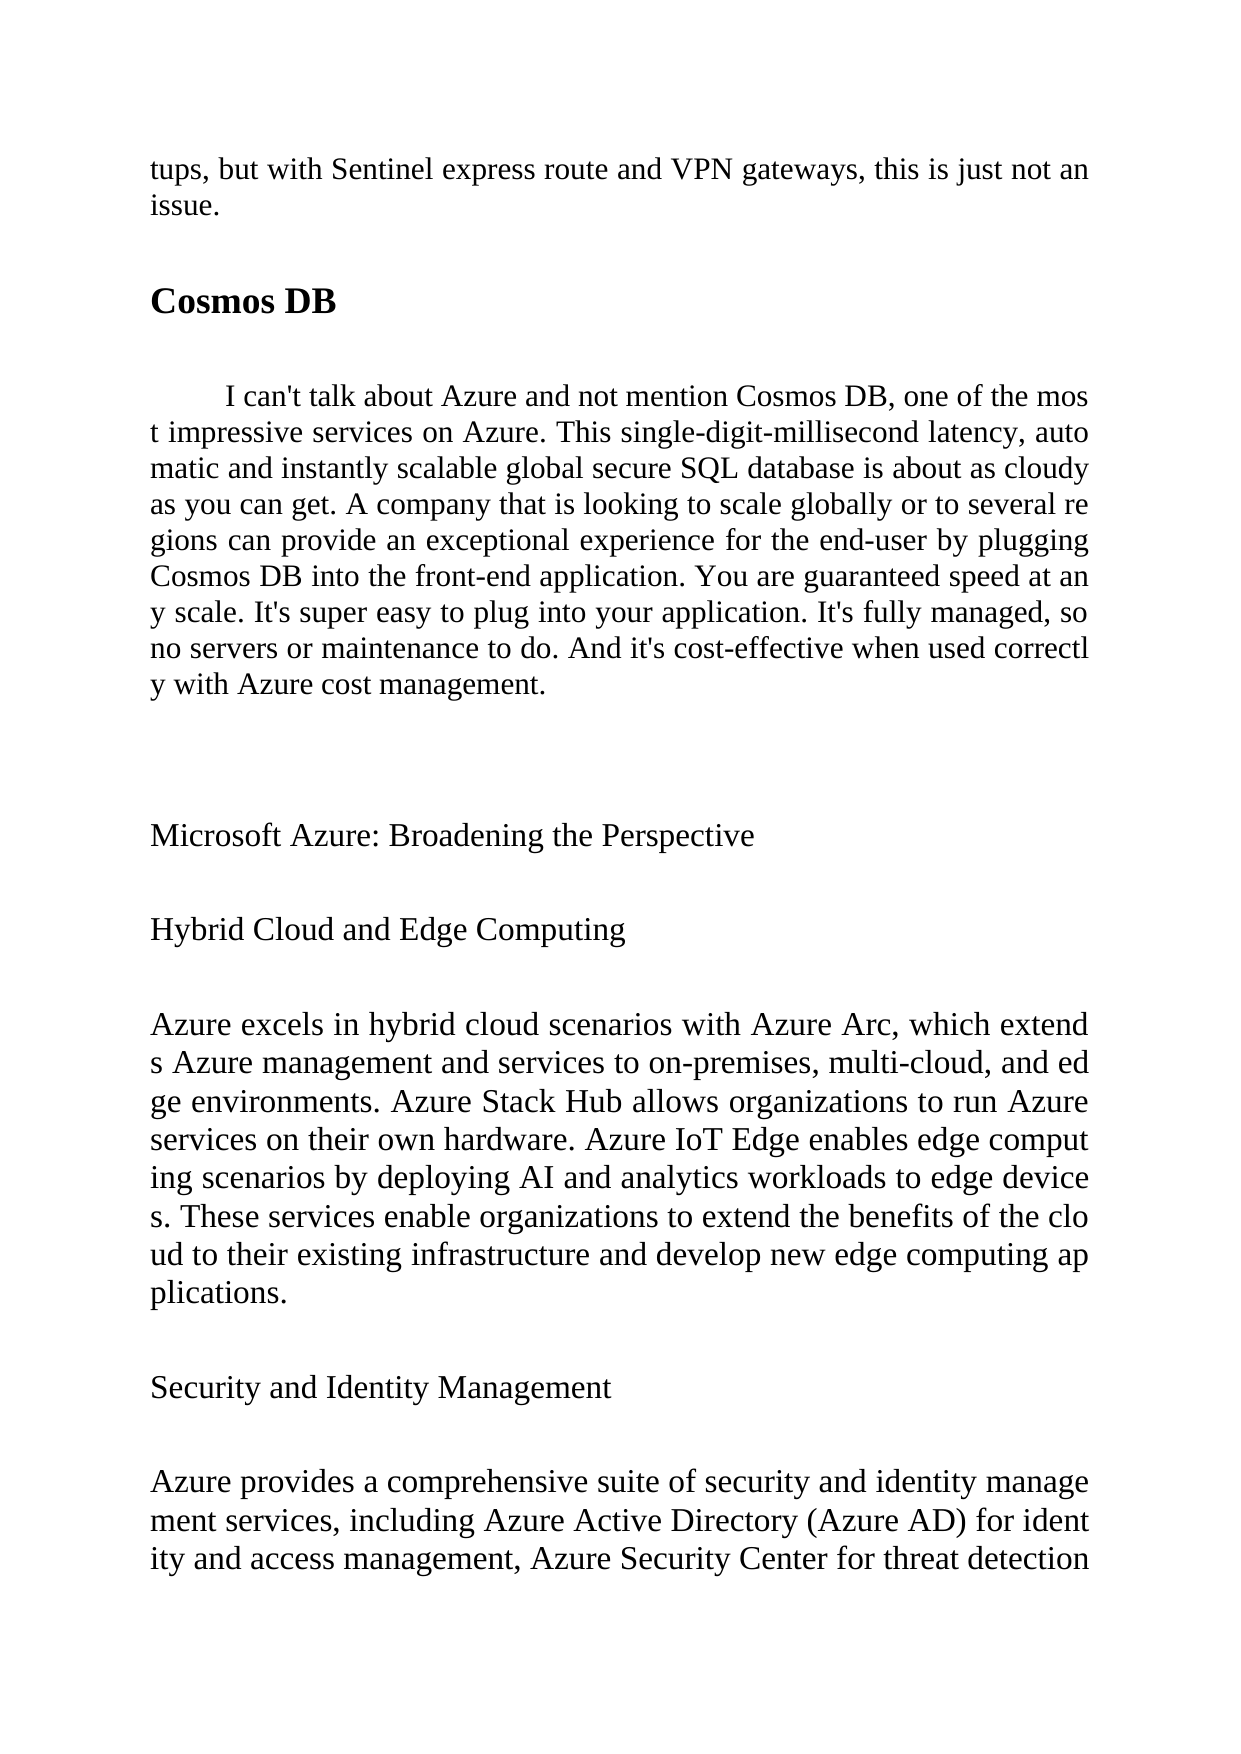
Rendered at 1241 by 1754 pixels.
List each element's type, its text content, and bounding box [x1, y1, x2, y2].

text Security and Identity Management [150, 1367, 1090, 1406]
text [150, 150, 1090, 222]
text Cosmos DB [150, 278, 1090, 321]
text Azure excels in hybrid cloud scenarios with Azure Arc, which extends Azure management and services to on-premises, multi-cloud, and edge environments. Azure Stack Hub allows organizations to run Azure services on their own hardware. Azure IoT Edge enables edge computing scenarios by deploying AI and analytics workloads to edge devices. These services enable organizations to extend the benefits of the cloud to their existing infrastructure and develop new edge computing applications. [150, 1004, 1090, 1311]
text Hybrid Cloud and Edge Computing [150, 910, 1090, 948]
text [150, 1462, 1090, 1577]
text I can't talk about Azure and not mention Cosmos DB, one of the most impressive services on Azure. This single-digit-millisecond latency, automatic and instantly scalable global secure SQL database is about as cloudy as you can get. A company that is looking to scale globally or to several regions can provide an exceptional experience for the end-user by plugging Cosmos DB into the front-end application. You are guaranteed speed at any scale. It's super easy to plug into your application. It's fully managed, so no servers or maintenance to do. And it's cost-effective when used correctly with Azure cost management. [150, 377, 1090, 701]
text Microsoft Azure: Broadening the Perspective [150, 815, 1090, 853]
